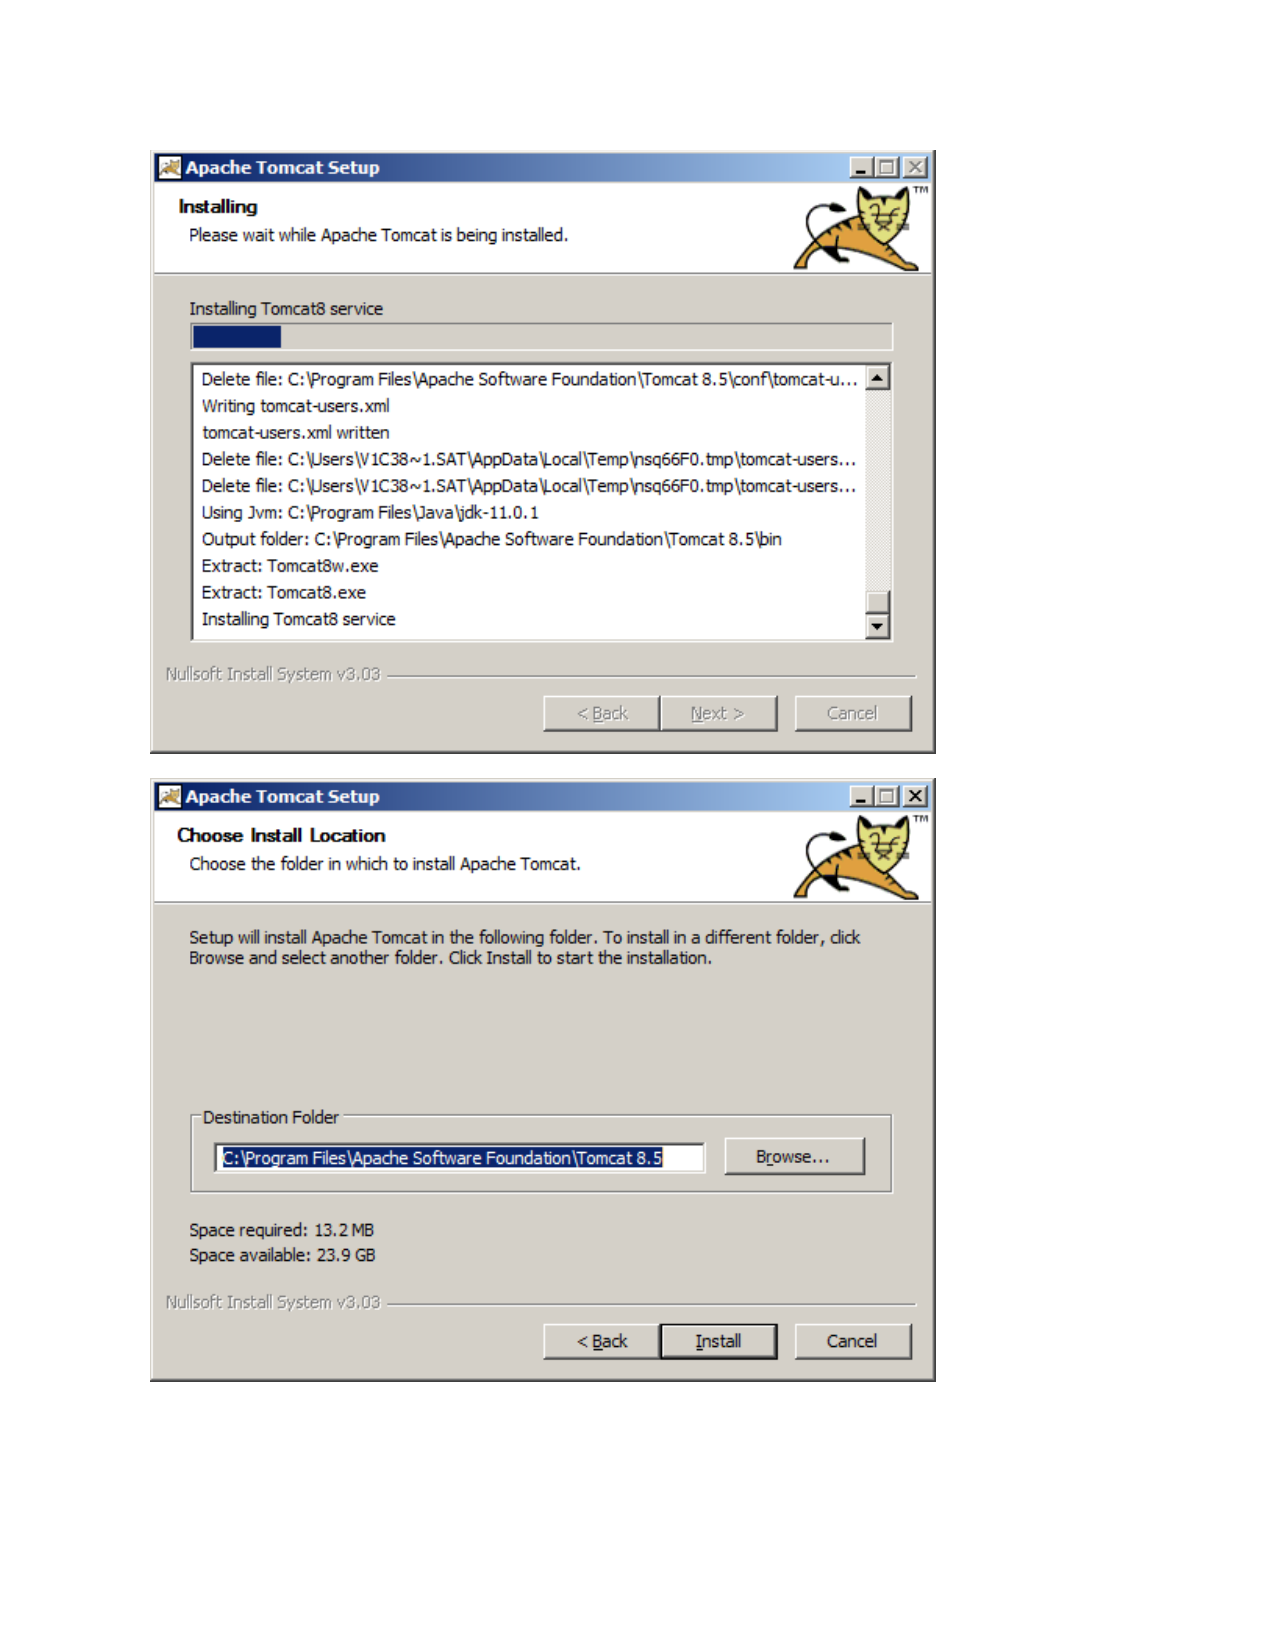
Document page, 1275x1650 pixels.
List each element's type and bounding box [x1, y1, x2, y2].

picture [150, 778, 936, 1382]
picture [150, 150, 936, 754]
